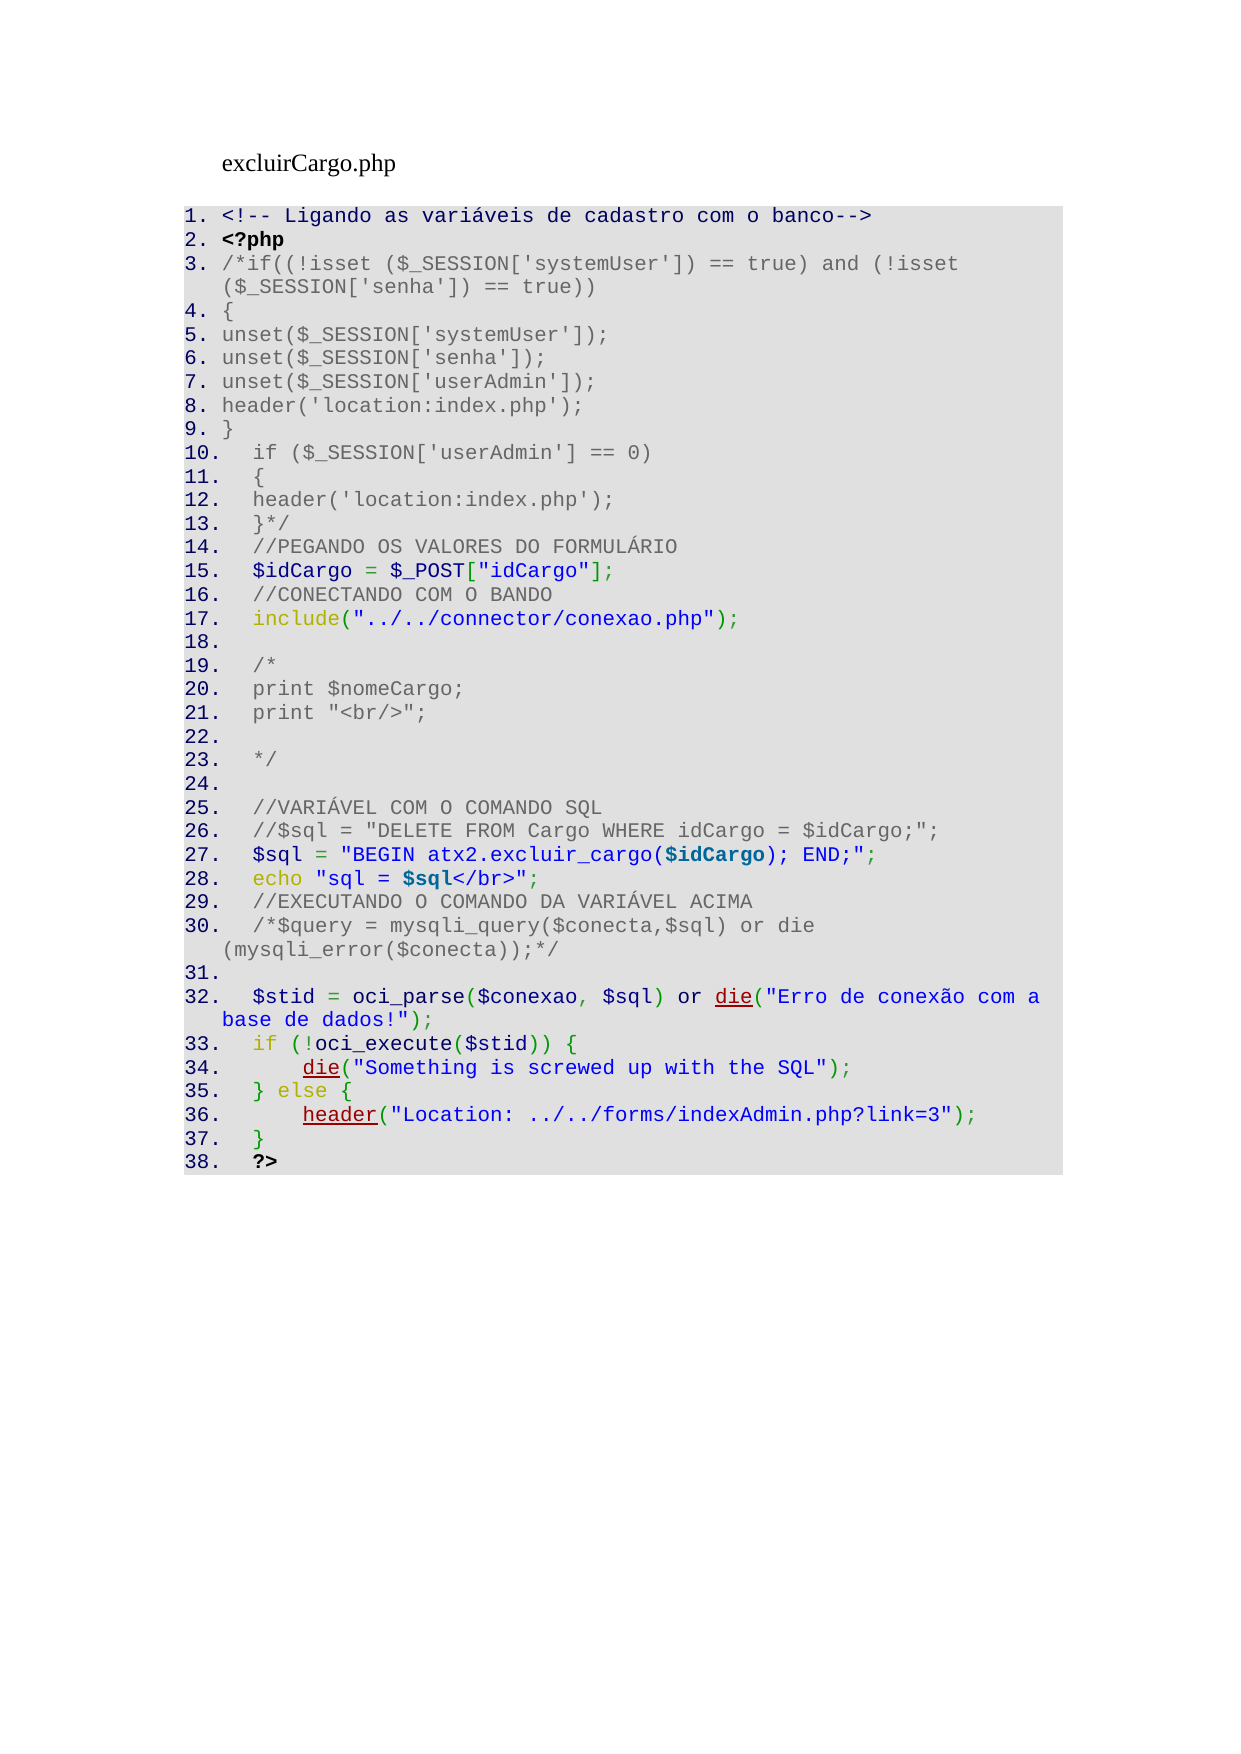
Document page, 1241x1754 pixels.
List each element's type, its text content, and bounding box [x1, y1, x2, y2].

list print $nomeCargo; [184, 678, 1063, 702]
list print "<br/>"; [184, 702, 1063, 726]
list /*if((!isset ($_SESSION['systemUser']) == true) and (!isset ($_SESSION['senha']) == true)) [184, 253, 1063, 300]
list if ($_SESSION['userAdmin'] == 0) [184, 442, 1063, 466]
list } [184, 418, 1063, 442]
list //EXECUTANDO O COMANDO DA VARIÁVEL ACIMA [184, 891, 1063, 915]
list header('location:index.php'); [184, 395, 1063, 418]
list //PEGANDO OS VALORES DO FORMULÁRIO [184, 537, 1063, 560]
list $sql = "BEGIN atx2.excluir_cargo($idCargo); END;"; [184, 844, 1063, 868]
list { [184, 300, 1063, 324]
text excluirCargo.php [222, 148, 1063, 176]
list include("../../connector/conexao.php"); [184, 607, 1063, 631]
list ?> [184, 1151, 1063, 1175]
list $stid = oci_parse($conexao, $sql) or die("Erro de conexão com a base de dados!"); [184, 986, 1063, 1033]
list } else { [184, 1080, 1063, 1104]
list echo "sql = $sql</br>"; [184, 868, 1063, 891]
list if (!oci_execute($stid)) { [184, 1033, 1063, 1057]
list unset($_SESSION['senha']); [184, 347, 1063, 371]
list //CONECTANDO COM O BANDO [184, 584, 1063, 607]
list header("Location: ../../forms/indexAdmin.php?link=3"); [184, 1104, 1063, 1128]
list //VARIÁVEL COM O COMANDO SQL [184, 797, 1063, 820]
list //$sql = "DELETE FROM Cargo WHERE idCargo = $idCargo;"; [184, 820, 1063, 844]
list /*$query = mysqli_query($conecta,$sql) or die (mysqli_error($conecta));*/ [184, 915, 1063, 962]
list /* [184, 655, 1063, 678]
list { [184, 466, 1063, 489]
list die("Something is screwed up with the SQL"); [184, 1057, 1063, 1080]
list header('location:index.php'); [184, 489, 1063, 513]
list $idCargo = $_POST["idCargo"]; [184, 560, 1063, 584]
list }*/ [184, 513, 1063, 537]
list unset($_SESSION['systemUser']); [184, 324, 1063, 347]
list unset($_SESSION['userAdmin']); [184, 371, 1063, 395]
list <?php [184, 229, 1063, 253]
list } [184, 1128, 1063, 1151]
list <!-- Ligando as variáveis de cadastro com o banco--> [184, 206, 1063, 229]
list */ [184, 749, 1063, 773]
